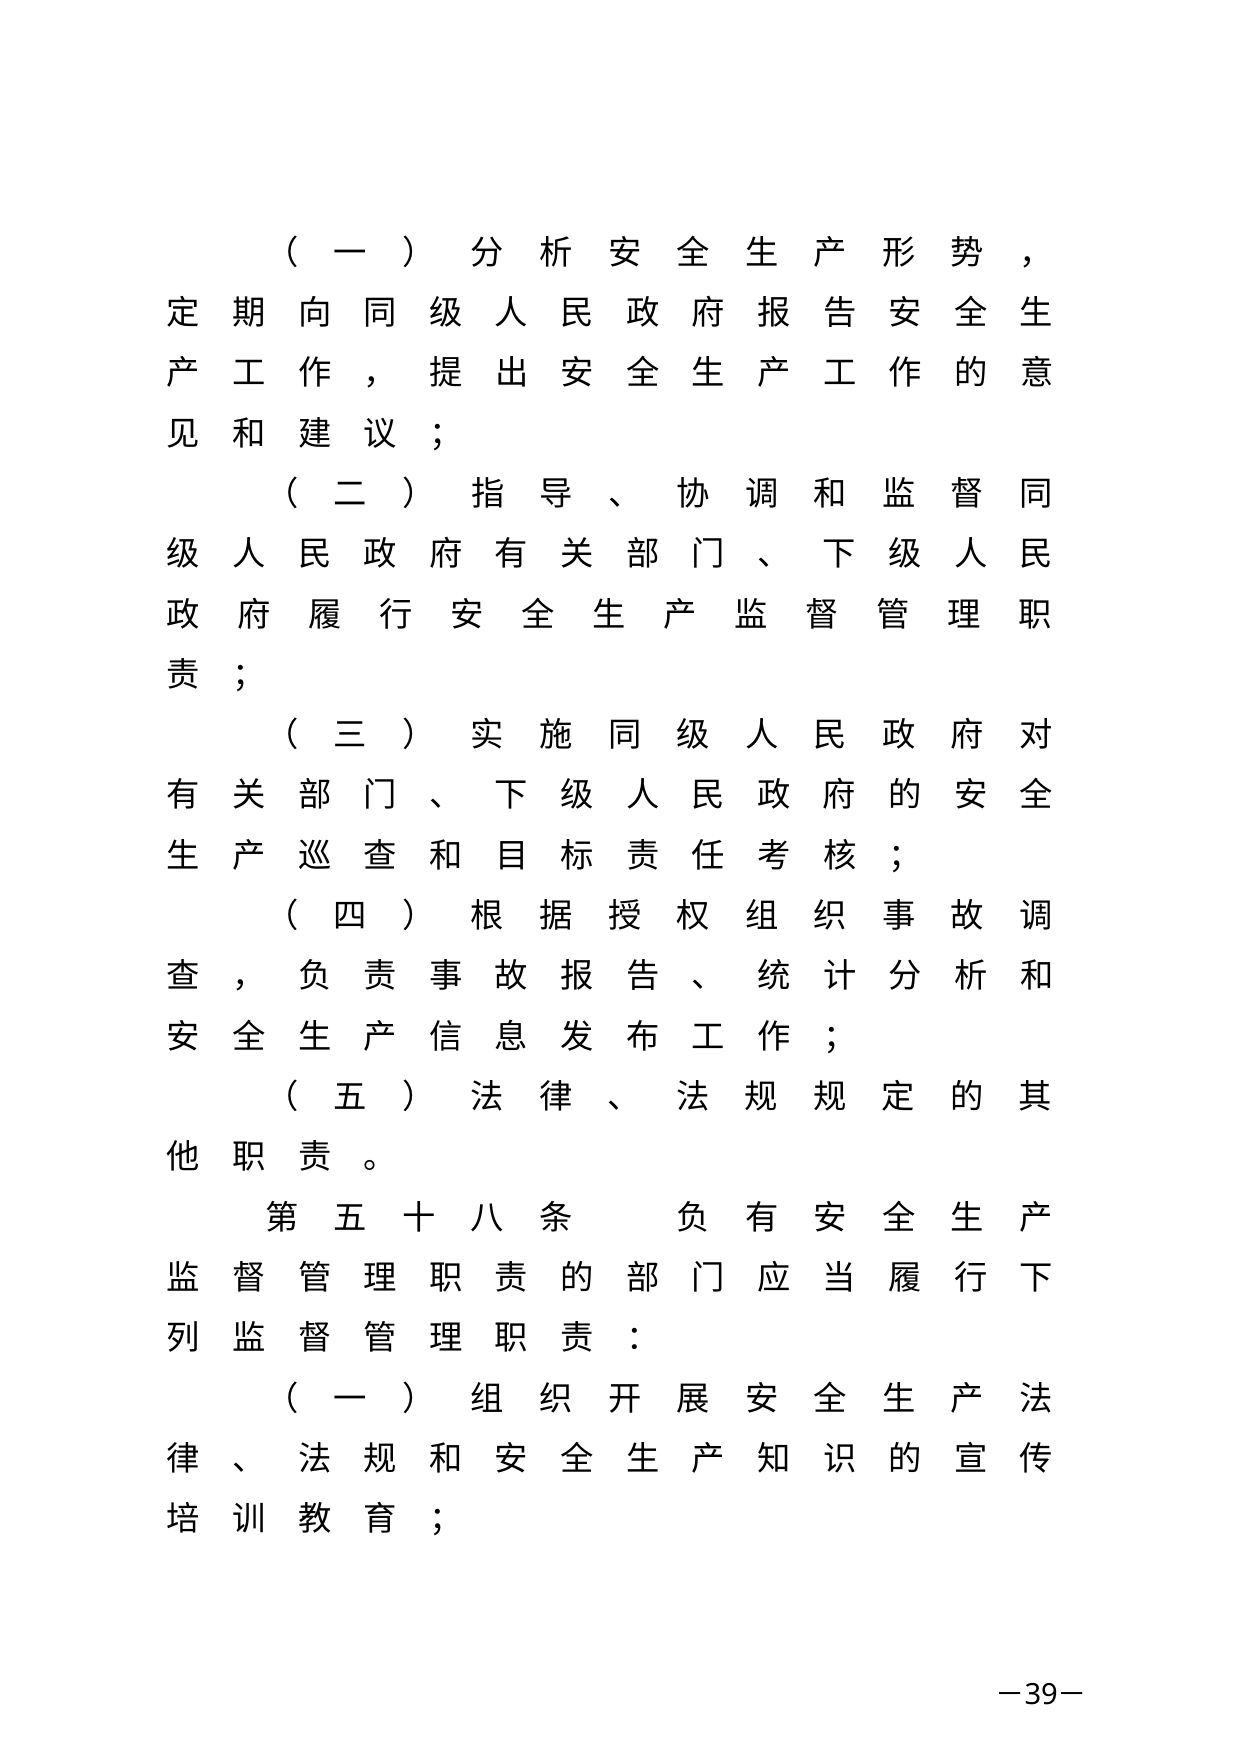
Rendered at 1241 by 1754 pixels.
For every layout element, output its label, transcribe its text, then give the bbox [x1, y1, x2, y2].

text （一）分析安全生产形势，定期向同级人民政府报告安全生产工作，提出安全生产工作的意见和建议； [167, 219, 1085, 461]
text 第五十八条 负有安全生产监督管理职责的部门应当履行下列监督管理职责： [167, 1184, 1085, 1365]
text （二）指导、协调和监督同级人民政府有关部门、下级人民政府履行安全生产监督管理职责； [167, 461, 1085, 702]
text （一）组织开展安全生产法律、法规和安全生产知识的宣传培训教育； [167, 1365, 1085, 1546]
text （三）实施同级人民政府对有关部门、下级人民政府的安全生产巡查和目标责任考核； [167, 702, 1085, 883]
text （四）根据授权组织事故调查，负责事故报告、统计分析和安全生产信息发布工作； [167, 883, 1085, 1064]
text （五）法律、法规规定的其他职责。 [167, 1064, 1085, 1184]
